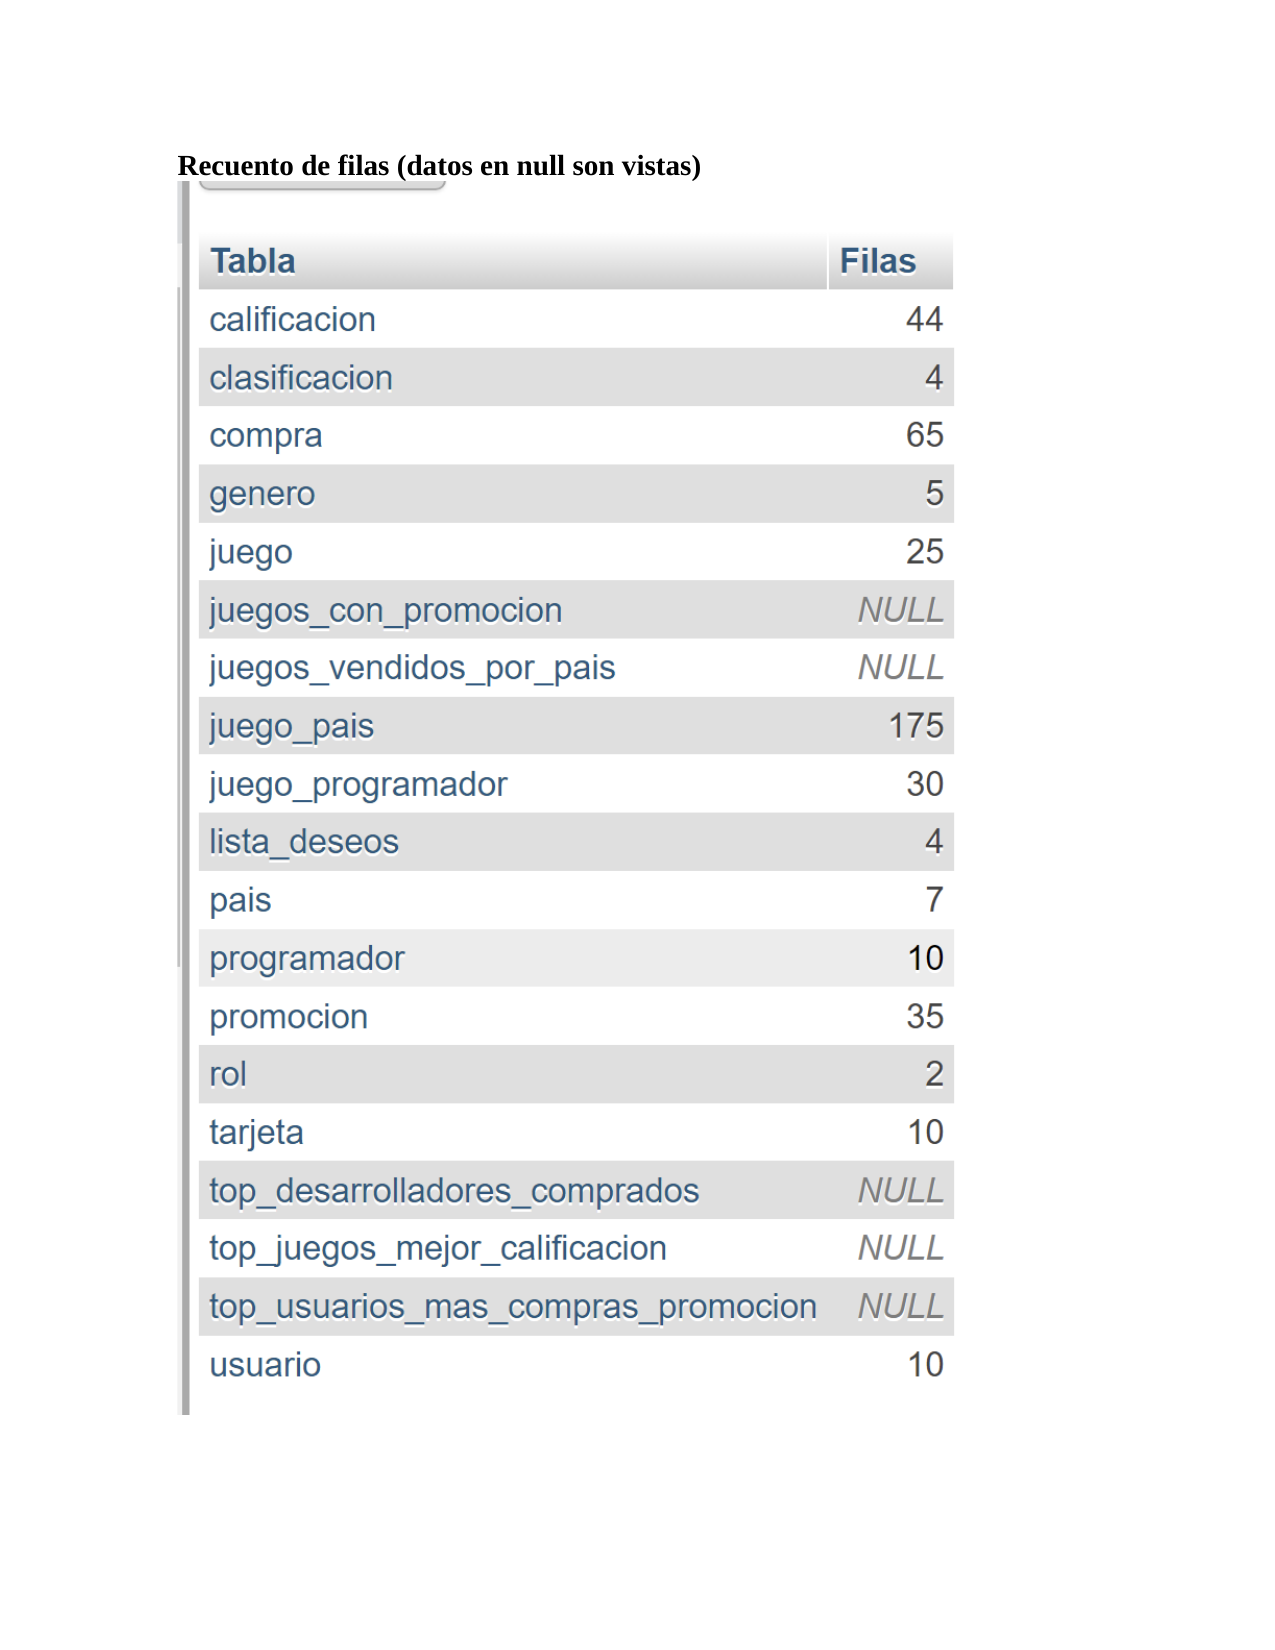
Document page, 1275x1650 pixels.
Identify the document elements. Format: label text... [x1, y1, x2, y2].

text Recuento de filas (datos en null son vistas) [177, 148, 1098, 181]
picture [177, 181, 998, 1415]
